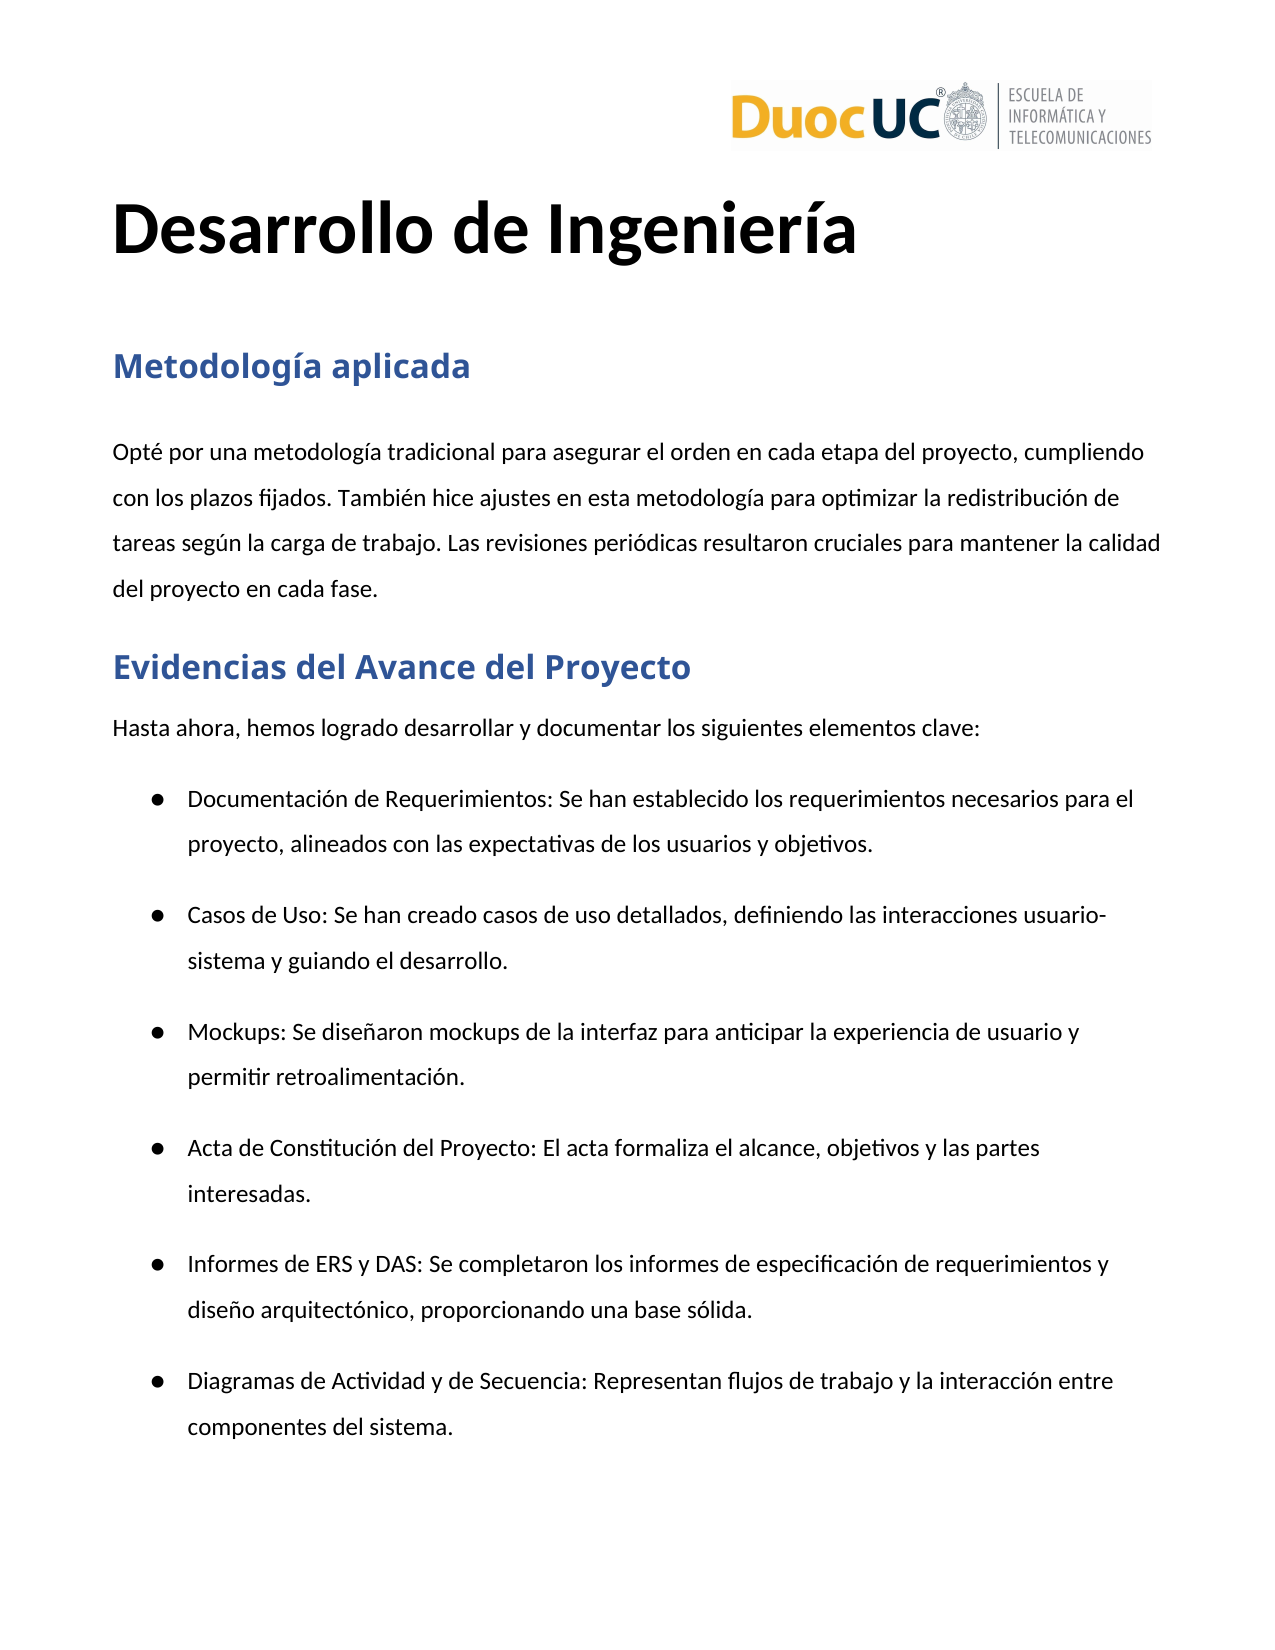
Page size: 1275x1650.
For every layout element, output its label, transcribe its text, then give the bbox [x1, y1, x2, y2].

list Documentación de Requerimientos: Se han establecido los requerimientos necesarios para el proyecto, alineados con las expectativas de los usuarios y objetivos. [150, 783, 1162, 859]
list Casos de Uso: Se han creado casos de uso detallados, definiendo las interacciones usuario-sistema y guiando el desarrollo. [150, 899, 1162, 976]
text Opté por una metodología tradicional para asegurar el orden en cada etapa del proyecto, cumpliendo con los plazos fijados. También hice ajustes en esta metodología para optimizar la redistribución de tareas según la carga de trabajo. Las revisiones periódicas resultaron cruciales para mantener la calidad del proyecto en cada fase. [112, 436, 1162, 604]
list Diagramas de Actividad y de Secuencia: Representan flujos de trabajo y la interacción entre componentes del sistema. [150, 1365, 1162, 1441]
subtitle Evidencias del Avance del Proyecto [112, 644, 1162, 689]
list Informes de ERS y DAS: Se completaron los informes de especificación de requerimientos y diseño arquitectónico, proporcionando una base sólida. [150, 1249, 1162, 1325]
list Acta de Constitución del Proyecto: El acta formaliza el alcance, objetivos y las partes interesadas. [150, 1132, 1162, 1208]
subtitle Metodología aplicada [112, 343, 1162, 388]
title Desarrollo de Ingeniería [112, 181, 1162, 272]
list Mockups: Se diseñaron mockups de la interfaz para anticipar la experiencia de usuario y permitir retroalimentación. [150, 1016, 1162, 1092]
text Hasta ahora, hemos logrado desarrollar y documentar los siguientes elementos clave: [112, 712, 1162, 743]
picture [731, 80, 1152, 151]
